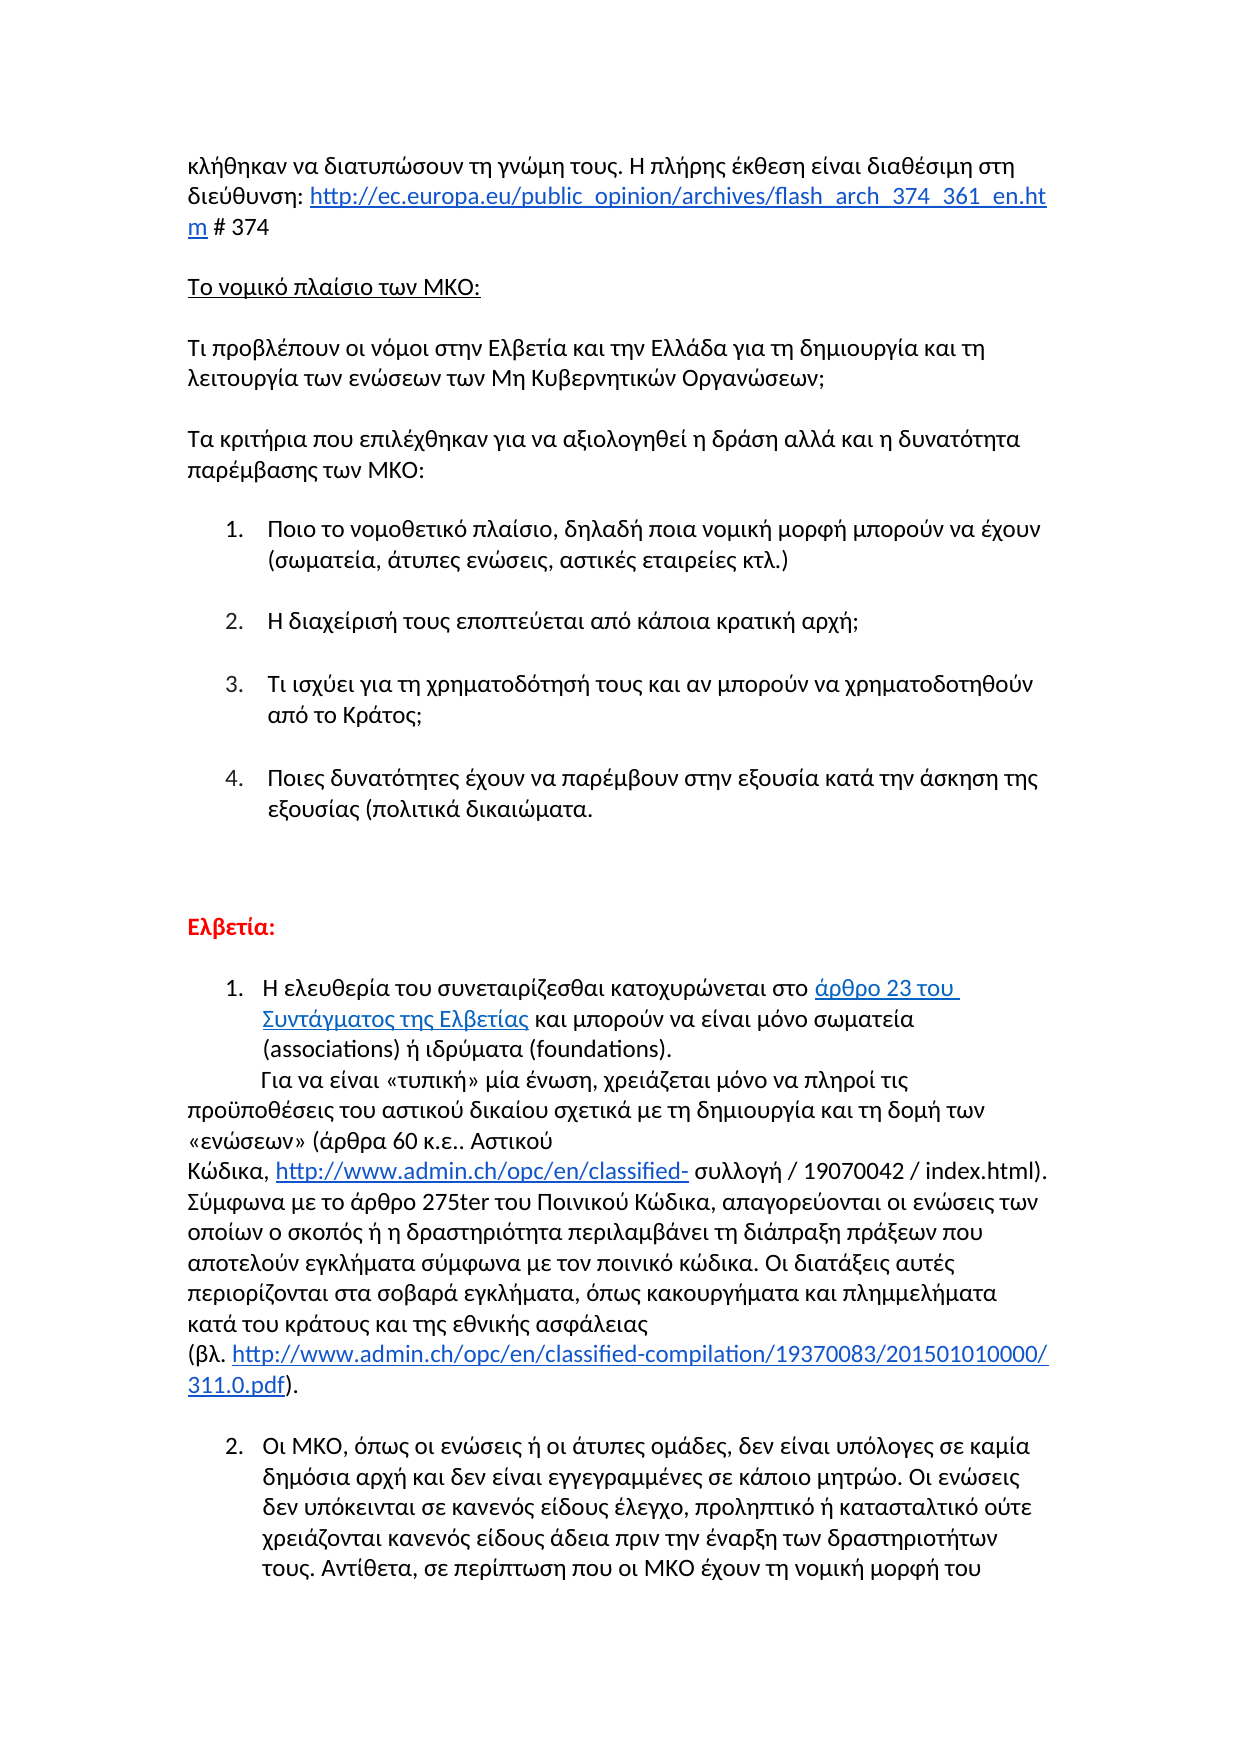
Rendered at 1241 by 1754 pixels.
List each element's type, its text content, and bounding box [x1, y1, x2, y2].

text Για να είναι «τυπική» μία ένωση, χρειάζεται μόνο να πληροί τις προϋποθέσεις του αστικού δικαίου σχετικά με τη δημιουργία και τη δομή των «ενώσεων» (άρθρα 60 κ.ε.. Αστικού Κώδικα, http://www.admin.ch/opc/en/classified- συλλογή / 19070042 / index.html). Σύμφωνα με το άρθρο 275ter του Ποινικού Κώδικα, απαγορεύονται οι ενώσεις των οποίων ο σκοπός ή η δραστηριότητα περιλαμβάνει τη διάπραξη πράξεων που αποτελούν εγκλήματα σύμφωνα με τον ποινικό κώδικα. Οι διατάξεις αυτές περιορίζονται στα σοβαρά εγκλήματα, όπως κακουργήματα και πλημμελήματα κατά του κράτους και της εθνικής ασφάλειας (βλ. http://www.admin.ch/opc/en/classified-compilation/19370083/201501010000/311.0.pdf). [187, 1064, 1053, 1399]
text Το νομικό πλαίσιο των ΜΚΟ: [187, 271, 1053, 301]
text Ελβετία: [187, 911, 1053, 942]
list Ποιες δυνατότητες έχουν να παρέμβουν στην εξουσία κατά την άσκηση της εξουσίας (πολιτικά δικαιώματα. [225, 762, 1053, 852]
list Ποιο το νομοθετικό πλαίσιο, δηλαδή ποια νομική μορφή μπορούν να έχουν (σωματεία, άτυπες ενώσεις, αστικές εταιρείες κτλ.) [225, 513, 1053, 574]
text Τα κριτήρια που επιλέχθηκαν για να αξιολογηθεί η δράση αλλά και η δυνατότητα παρέμβασης των ΜΚΟ: [187, 423, 1053, 484]
list Η ελευθερία του συνεταιρίζεσθαι κατοχυρώνεται στο άρθρο 23 του Συντάγματος της Ελβετίας και μπορούν να είναι μόνο σωματεία (associations) ή ιδρύματα (foundations). [225, 972, 1053, 1064]
list Τι ισχύει για τη χρηματοδότησή τους και αν μπορούν να χρηματοδοτηθούν από το Κράτος; [225, 668, 1053, 729]
list Η διαχείρισή τους εποπτεύεται από κάποια κρατική αρχή; [225, 605, 1053, 636]
text Τι προβλέπουν οι νόμοι στην Ελβετία και την Ελλάδα για τη δημιουργία και τη λειτουργία των ενώσεων των Μη Κυβερνητικών Οργανώσεων; [187, 332, 1053, 393]
